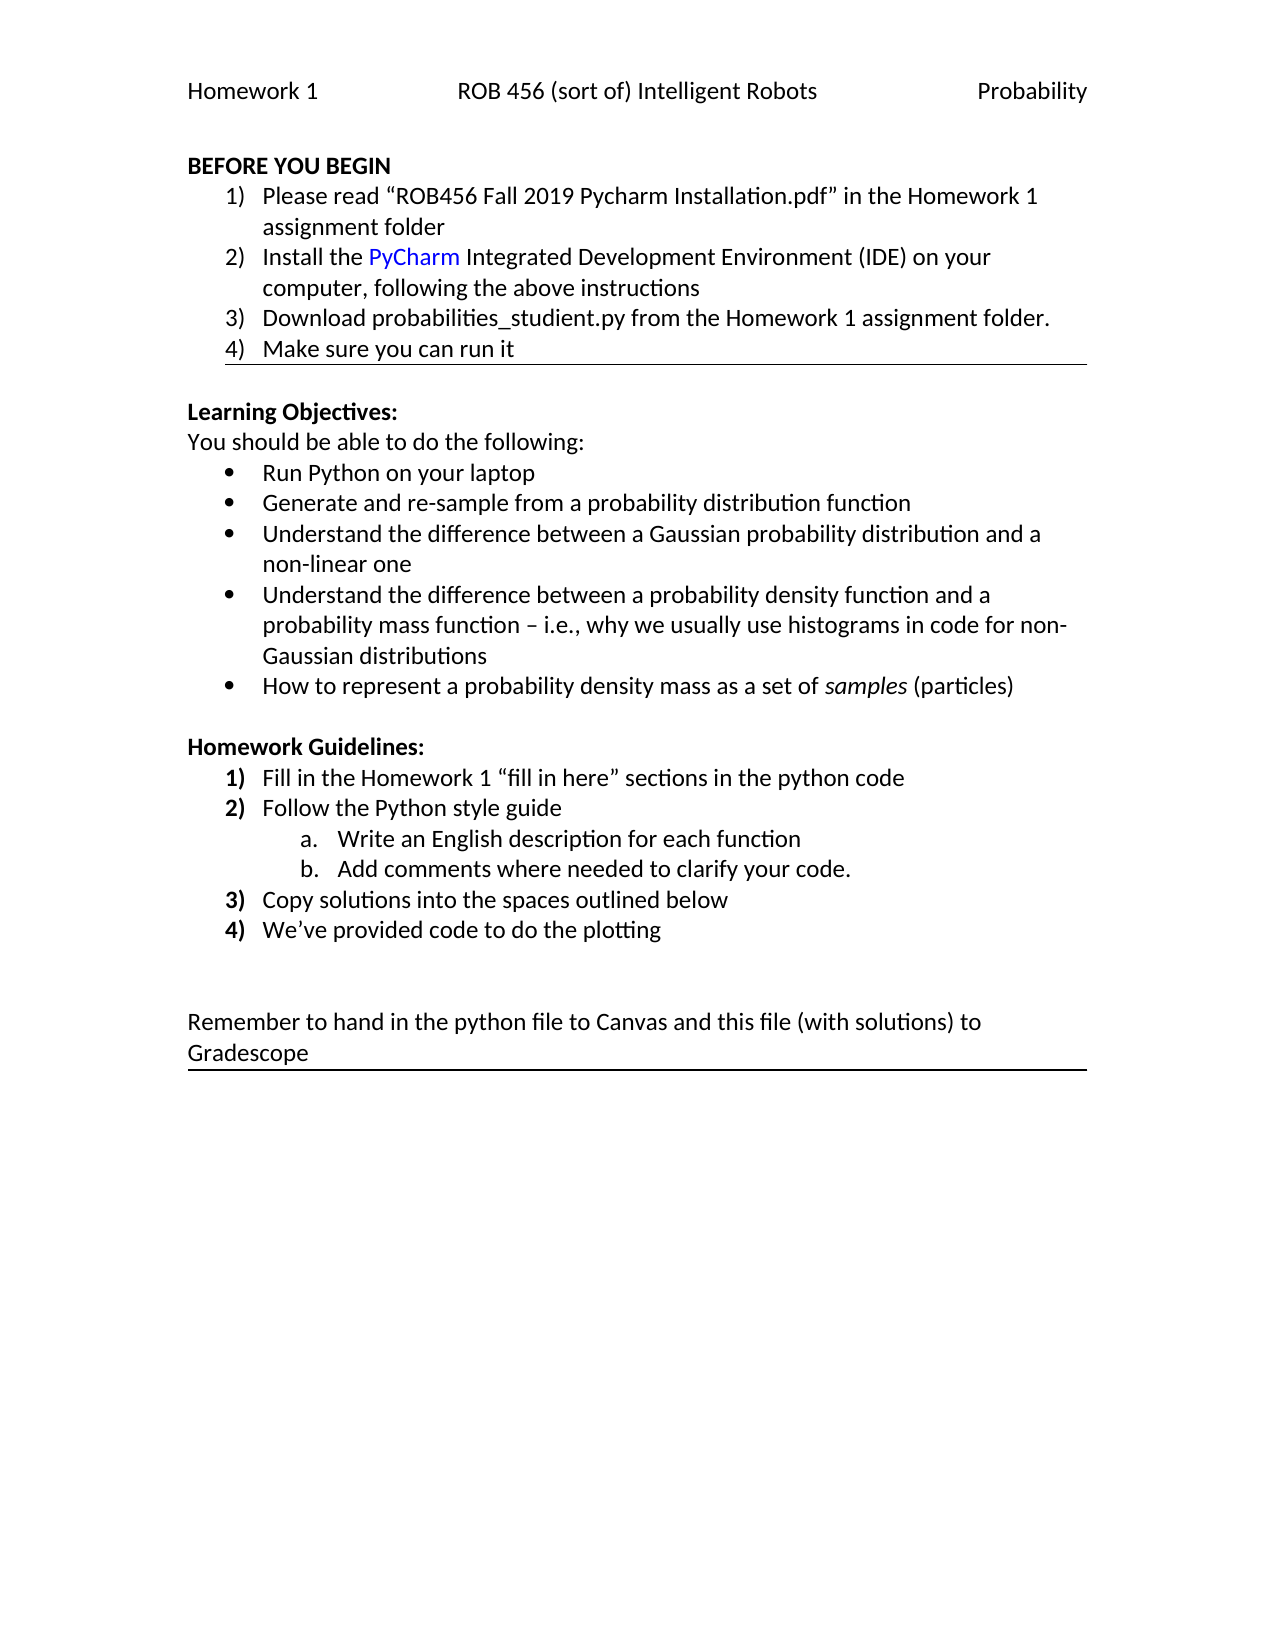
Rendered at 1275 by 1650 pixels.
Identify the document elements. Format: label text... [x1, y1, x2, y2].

list Copy solutions into the spaces outlined below [225, 884, 1087, 914]
list Make sure you can run it [225, 333, 1087, 364]
text Learning Objectives: [187, 396, 1087, 426]
list Download probabilities_studient.py from the Homework 1 assignment folder. [225, 303, 1087, 333]
list Follow the Python style guide [225, 792, 1087, 823]
text Remember to hand in the python file to Canvas and this file (with solutions) to Gradescope [187, 1006, 1087, 1071]
text You should be able to do the following: [187, 426, 1087, 457]
text Homework Guidelines: [187, 731, 1087, 762]
list Generate and re-sample from a probability distribution function [225, 487, 1087, 518]
list Understand the difference between a Gaussian probability distribution and a non-linear one [225, 518, 1087, 579]
list Write an English description for each function [300, 823, 1087, 853]
list We’ve provided code to do the plotting [225, 914, 1087, 945]
list Please read “ROB456 Fall 2019 Pycharm Installation.pdf” in the Homework 1 assignment folder [225, 181, 1087, 242]
list Install the PyCharm Integrated Development Environment (IDE) on your computer, following the above instructions [225, 242, 1087, 303]
list Run Python on your laptop [225, 457, 1087, 487]
list Fill in the Homework 1 “fill in here” sections in the python code [225, 762, 1087, 792]
text BEFORE YOU BEGIN [187, 150, 1087, 181]
list Understand the difference between a probability density function and a probability mass function – i.e., why we usually use histograms in code for non-Gaussian distributions [225, 579, 1087, 670]
list How to represent a probability density mass as a set of samples (particles) [225, 670, 1087, 701]
list Add comments where needed to clarify your code. [300, 853, 1087, 884]
